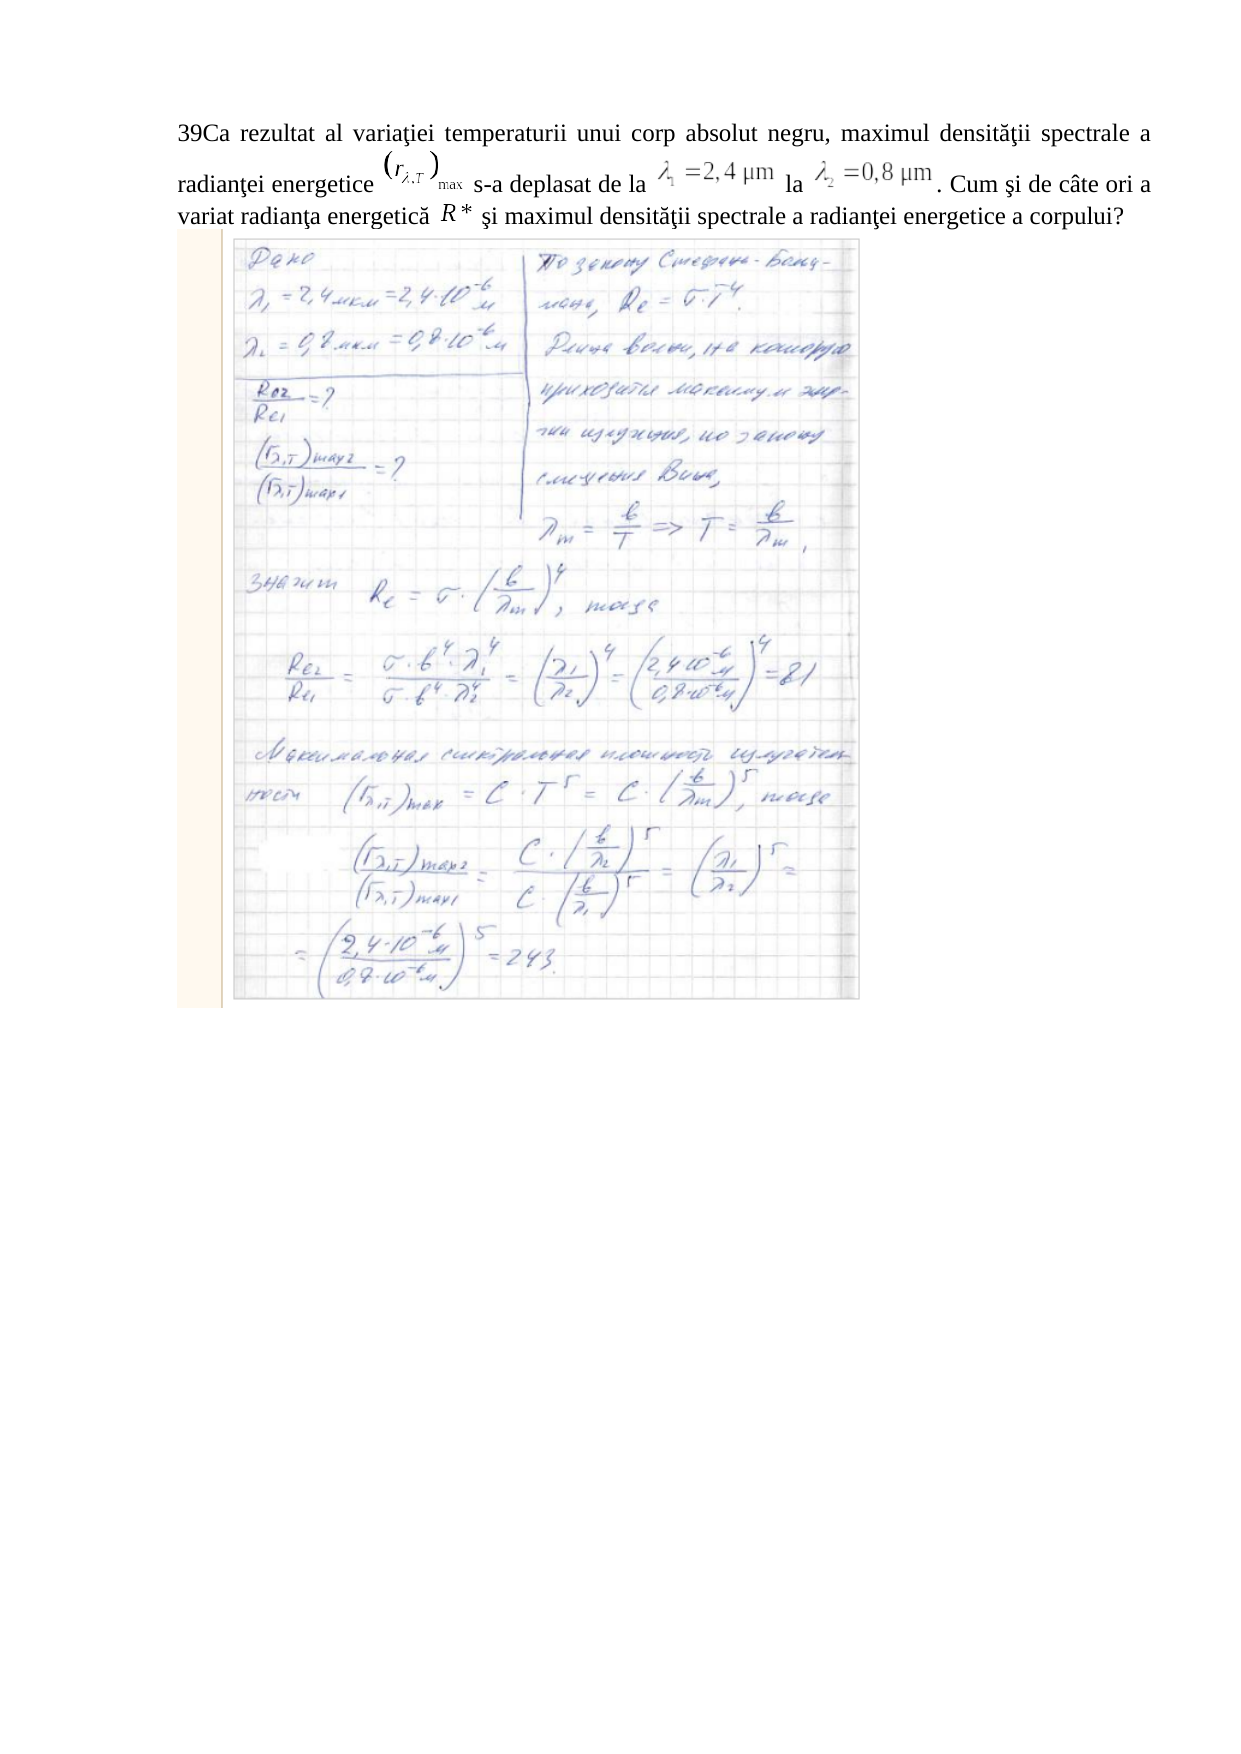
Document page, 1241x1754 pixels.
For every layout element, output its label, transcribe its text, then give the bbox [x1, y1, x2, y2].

picture [177, 229, 867, 1008]
text 39Ca rezultat al variaţiei temperaturii unui corp absolut negru, maximul densităţii spectrale a radianţei energetice s-a deplasat de la la . Cum şi de câte ori a variat radianţa energetică şi maximul densităţii spectrale a radianţei energetice a corpului? [177, 118, 1152, 229]
